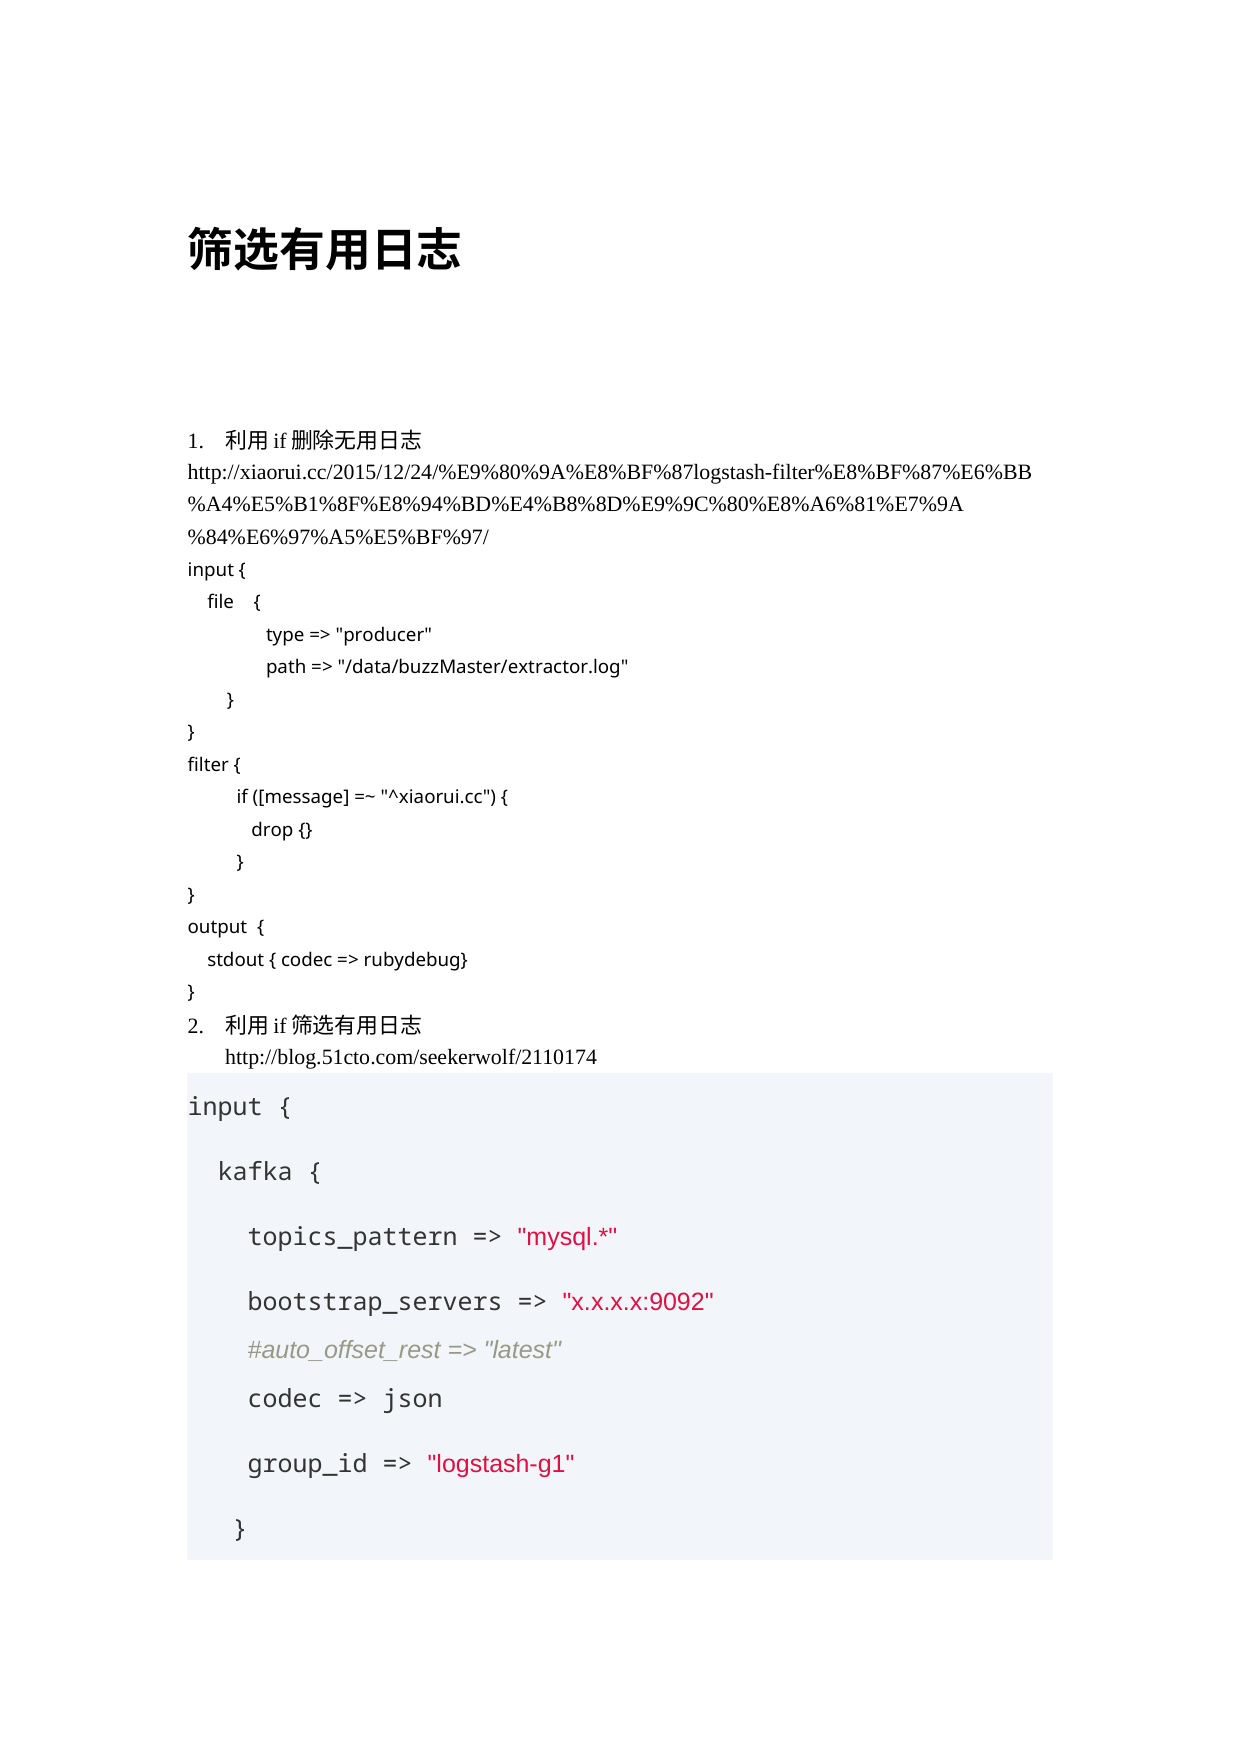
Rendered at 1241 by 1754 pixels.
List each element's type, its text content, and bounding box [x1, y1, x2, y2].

text #auto_offset_rest => "latest" [187, 1333, 1053, 1365]
text bootstrap_servers => "x.x.x.x:9092" [187, 1268, 1053, 1333]
list 利用if筛选有用日志 [187, 1008, 1053, 1040]
text } [187, 845, 1053, 878]
text kafka { [187, 1138, 1053, 1203]
text } [187, 1495, 1053, 1560]
text } [187, 683, 1053, 715]
text type => "producer" [187, 618, 1053, 650]
subtitle 筛选有用日志 [187, 197, 1053, 295]
text topics_pattern => "mysql.*" [187, 1203, 1053, 1268]
list http://blog.51cto.com/seekerwolf/2110174 [225, 1040, 1053, 1073]
text file { [187, 585, 1053, 618]
text filter { [187, 748, 1053, 780]
list 利用if删除无用日志 [187, 423, 1053, 455]
text drop {} [187, 813, 1053, 845]
text group_id => "logstash-g1" [187, 1430, 1053, 1495]
text stdout { codec => rubydebug} [187, 943, 1053, 975]
text output { [187, 910, 1053, 943]
text input { [187, 553, 1053, 585]
text } [187, 715, 1053, 748]
text if ([message] =~ "^xiaorui.cc") { [187, 780, 1053, 813]
text input { [187, 1073, 1053, 1138]
text } [187, 878, 1053, 910]
text } [187, 975, 1053, 1008]
text http://xiaorui.cc/2015/12/24/%E9%80%9A%E8%BF%87logstash-filter%E8%BF%87%E6%BB%A4%E5%B1%8F%E8%94%BD%E4%B8%8D%E9%9C%80%E8%A6%81%E7%9A%84%E6%97%A5%E5%BF%97/ [187, 455, 1053, 553]
text path => "/data/buzzMaster/extractor.log" [187, 650, 1053, 683]
text codec => json [187, 1365, 1053, 1430]
